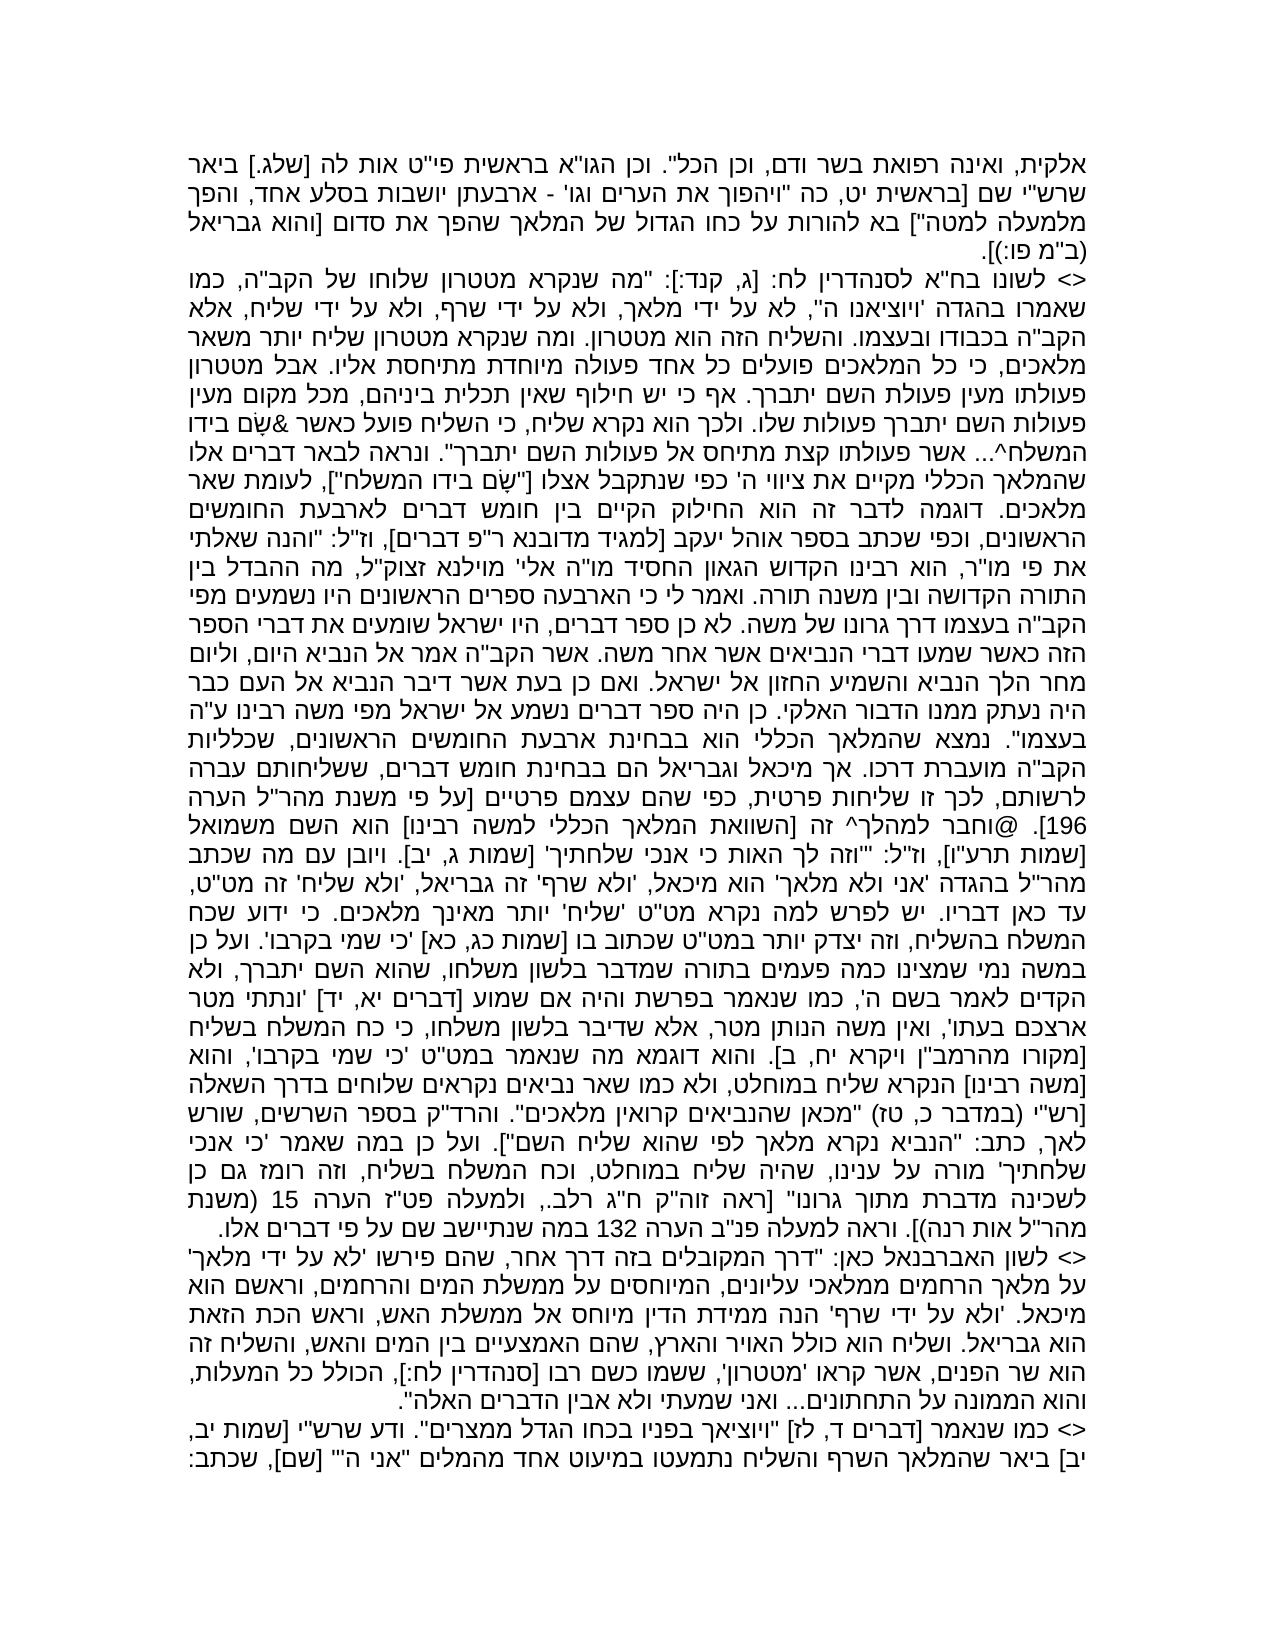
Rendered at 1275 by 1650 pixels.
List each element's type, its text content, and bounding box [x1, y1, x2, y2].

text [187, 524, 1087, 1472]
text <> אודות כחם הרב של מיכאל וגבריאל, כן כתב הרמב"ן [בראשית לג, כ]: "ודע כי המנהג הזה בישראל כן, שיקראו השמות בשבחי האל כמו 'צוריאל' [במדבר ג, לה], 'צורישדי' [שם א, ו], כי יגיד הקורא שהאל הוא צורו, ושדי הוא צורו... וכן יעשו בשמות מלאכים, 'גבריאל' [דניאל ח, טז], 'מיכאל' [שם ו, כא], כי בעבור גדולת כחם יגידו בשמם כי הגבורה לאל, ומי כמוהו". ובבאר הגולה באר הרביעי [תקכא.] כתב: "שם 'אל' באחרונה לומר... כמו כל המלאכים הנבדלים יש להם באחרון שם 'אל', כמו 'גבריאל', רצה לומר שהגבורה שלו אינה גבורת הדיוט, רק גבורה אלקית. 'רפאל' ממונה על הרפואה, והרפואה היא רפואה אלקית, ואינה רפואת בשר ודם, וכן הכל". וכן הגו"א בראשית פי"ט אות לה [שלג.] ביאר שרש"י שם [בראשית יט, כה "ויהפוך את הערים וגו' - ארבעתן יושבות בסלע אחד, והפך מלמעלה למטה"] בא להורות על כחו הגדול של המלאך שהפך את סדום [והוא גבריאל (ב"מ פו:)]. [187, 207, 1087, 524]
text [187, 150, 1087, 207]
